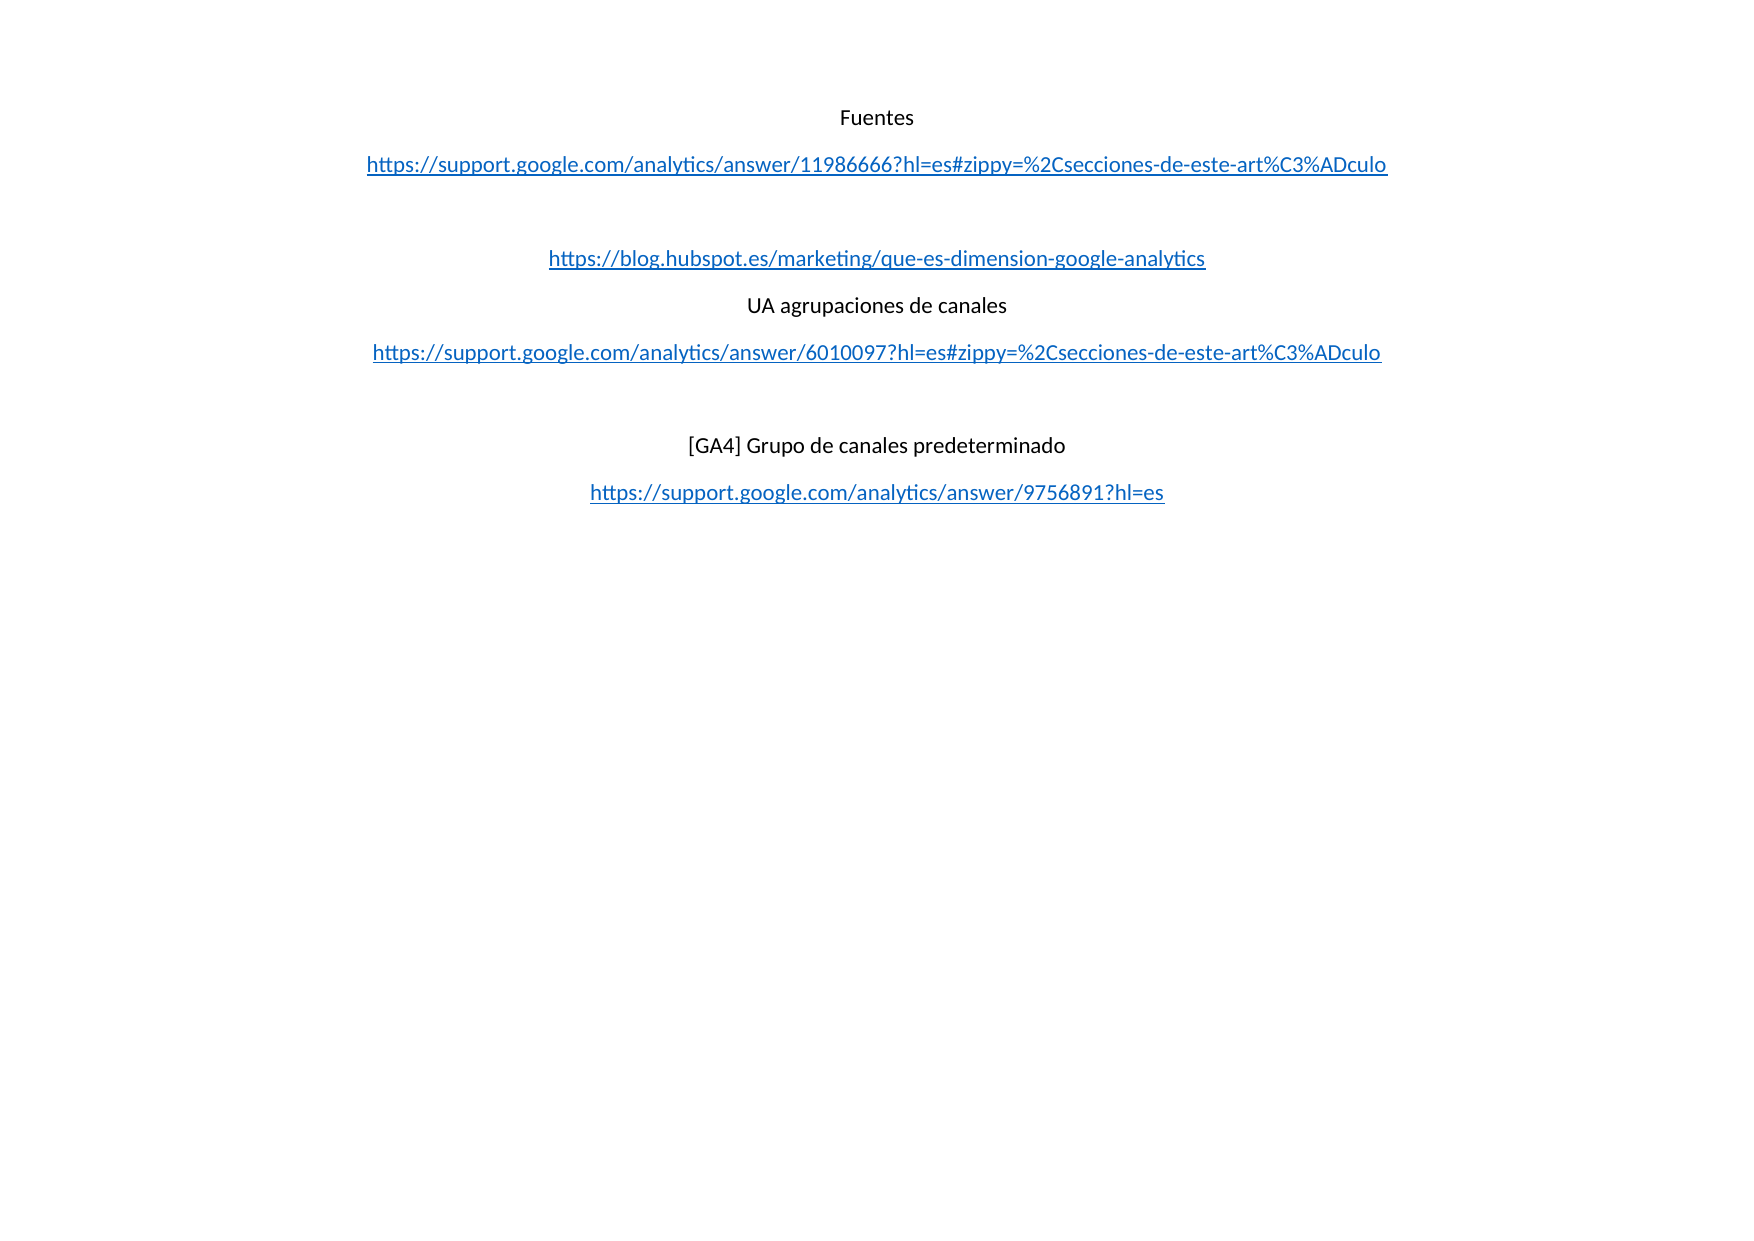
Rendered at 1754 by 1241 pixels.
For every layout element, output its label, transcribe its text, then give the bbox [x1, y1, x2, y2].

text Fuentes [148, 103, 1606, 131]
text https://blog.hubspot.es/marketing/que-es-dimension-google-analytics [148, 244, 1606, 272]
text [GA4] Grupo de canales predeterminado [148, 432, 1606, 459]
text https://support.google.com/analytics/answer/6010097?hl=es#zippy=%2Csecciones-de-este-art%C3%ADculo [148, 338, 1606, 366]
text UA agrupaciones de canales [148, 291, 1606, 319]
text https://support.google.com/analytics/answer/11986666?hl=es#zippy=%2Csecciones-de-este-art%C3%ADculo [148, 150, 1606, 178]
text https://support.google.com/analytics/answer/9756891?hl=es [148, 478, 1606, 506]
